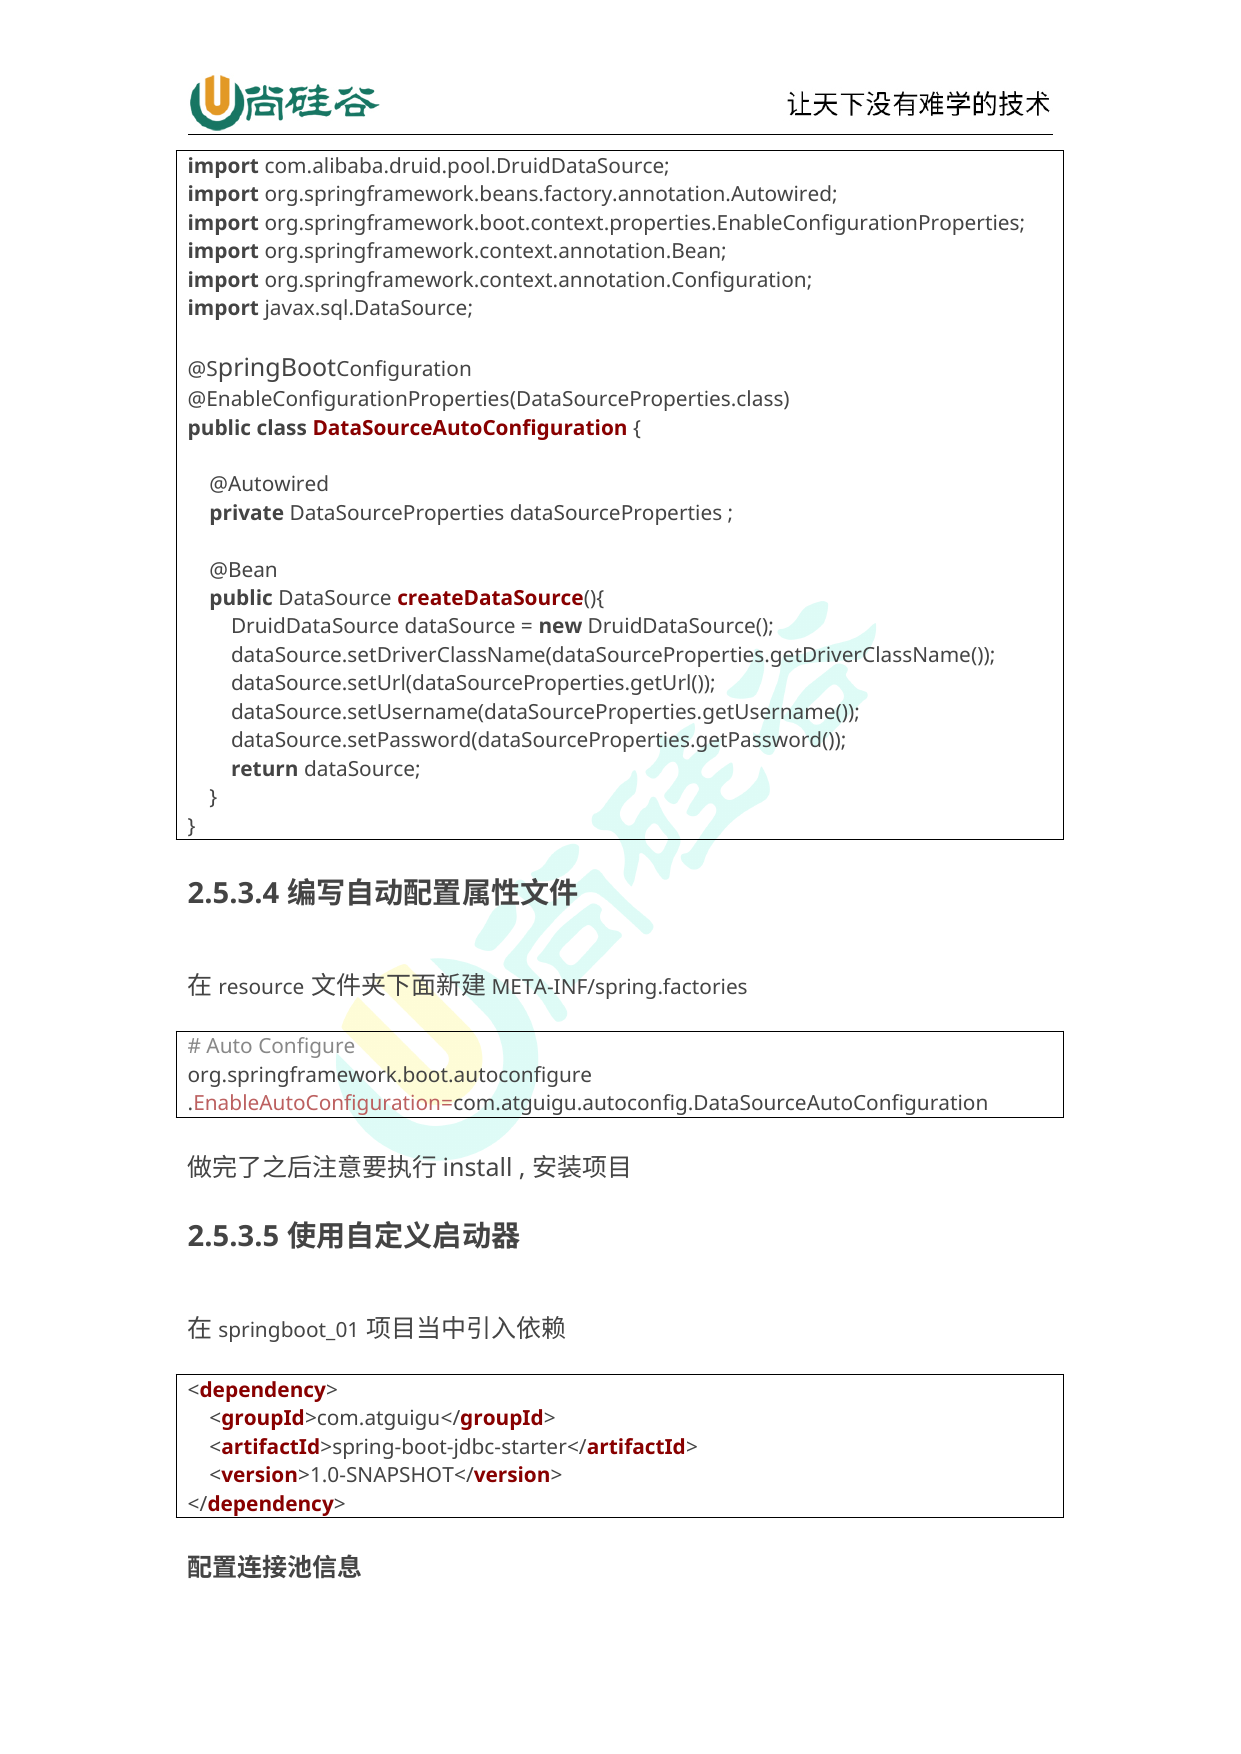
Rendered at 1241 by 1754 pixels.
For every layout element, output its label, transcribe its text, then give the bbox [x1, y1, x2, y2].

subtitle 2.5.3.4 编写自动配置属性文件 [187, 869, 1053, 912]
text 配置连接池信息 [187, 1547, 1053, 1583]
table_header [177, 151, 1063, 839]
text 做完了之后注意要执行install , 安装项目 [187, 1147, 1053, 1183]
table_header # Auto Configure org.springframework.boot.autoconfigure.EnableAutoConfiguration=com.atguigu.autoconfig.DataSourceAutoConfiguration [177, 1032, 1063, 1117]
text 在 springboot_01 项目当中引入依赖 [187, 1308, 1053, 1345]
picture [187, 73, 1053, 132]
table_header <dependency> <groupId>com.atguigu</groupId> <artifactId>spring-boot-jdbc-starter</artifactId> <version>1.0-SNAPSHOT</version> </dependency> [177, 1375, 1063, 1517]
subtitle 2.5.3.5 使用自定义启动器 [187, 1213, 1053, 1255]
text 在 resource 文件夹下面新建 META-INF/spring.factories [187, 965, 1053, 1001]
